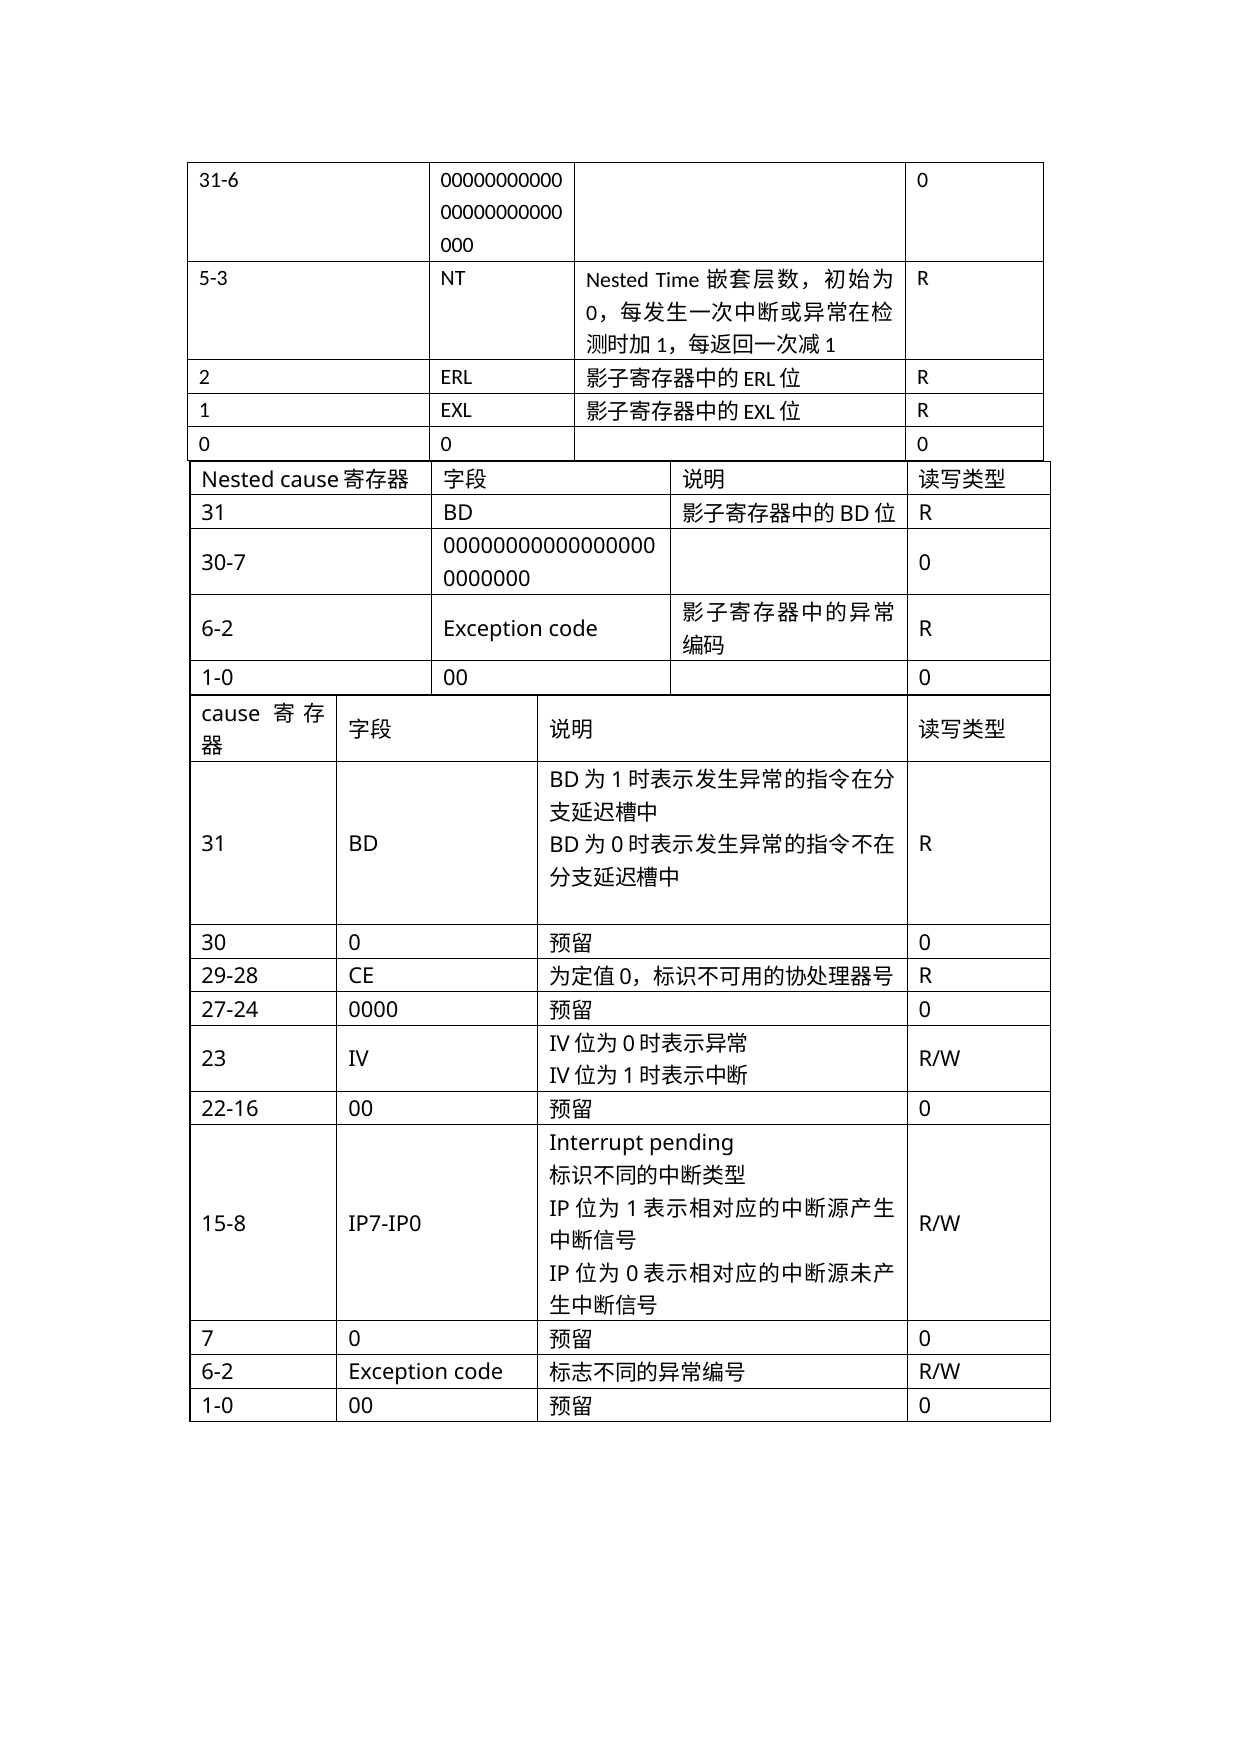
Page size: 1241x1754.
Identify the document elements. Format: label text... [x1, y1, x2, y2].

table_cell R/W [908, 1026, 1050, 1091]
table_cell 为定值0，标识不可用的协处理器号 [538, 959, 907, 991]
table_cell 31-6 [188, 163, 429, 261]
table_cell 0000 [337, 992, 537, 1025]
table_cell 1-0 [191, 661, 431, 693]
table_cell 0 [430, 427, 574, 460]
table_cell 27-24 [191, 992, 336, 1025]
table_header Nested cause寄存器 [191, 462, 431, 494]
table_header cause寄存器 [191, 696, 336, 761]
table_cell 1-0 [191, 1389, 336, 1421]
table_cell 0 [908, 1092, 1050, 1124]
table_cell 7 [191, 1321, 336, 1354]
table_cell 31 [191, 495, 431, 528]
table_cell 标志不同的异常编号 [538, 1355, 907, 1387]
table_cell R/W [908, 1125, 1050, 1320]
table_cell 0 [337, 925, 537, 958]
table_cell 00 [337, 1389, 537, 1421]
table_cell BD为1时表示发生异常的指令在分支延迟槽中 BD为0时表示发生异常的指令不在分支延迟槽中 [538, 762, 907, 924]
table_cell [671, 529, 907, 594]
table_cell 30 [191, 925, 336, 958]
table_cell 0 [908, 529, 1050, 594]
table_cell 22-16 [191, 1092, 336, 1124]
table_cell 影子寄存器中的BD位 [671, 495, 907, 528]
table_cell [575, 163, 905, 261]
table_cell 影子寄存器中的ERL位 [575, 360, 905, 393]
table_cell ERL [430, 360, 574, 393]
table_cell 5-3 [188, 262, 429, 359]
table_cell R [908, 959, 1050, 991]
table_cell 6-2 [191, 595, 431, 660]
table_cell 23 [191, 1026, 336, 1091]
table_cell 15-8 [191, 1125, 336, 1320]
table_cell IV [337, 1026, 537, 1091]
table_cell 30-7 [191, 529, 431, 594]
table_cell R [908, 762, 1050, 924]
table_cell 0 [908, 992, 1050, 1025]
table_cell R [906, 394, 1043, 426]
table_cell 31 [191, 762, 336, 924]
table_cell 0 [188, 427, 429, 460]
table_cell Interrupt pending 标识不同的中断类型 IP位为1表示相对应的中断源产生中断信号 IP位为0表示相对应的中断源未产生中断信号 [538, 1125, 907, 1320]
table_cell 2 [188, 360, 429, 393]
table_cell R [906, 360, 1043, 393]
table_cell 预留 [538, 925, 907, 958]
table_cell 0 [908, 661, 1050, 693]
table_header 字段 [337, 696, 537, 761]
table_header 字段 [432, 462, 670, 494]
table_cell 预留 [538, 1389, 907, 1421]
table_cell 1 [188, 394, 429, 426]
table_cell 影子寄存器中的EXL位 [575, 394, 905, 426]
table_cell R/W [908, 1355, 1050, 1387]
table_cell Exception code [432, 595, 670, 660]
table_cell 29-28 [191, 959, 336, 991]
table_header 说明 [538, 696, 907, 761]
table_cell 预留 [538, 992, 907, 1025]
table_header 说明 [671, 462, 907, 494]
table_header 读写类型 [908, 462, 1050, 494]
table_cell R [906, 262, 1043, 359]
table_cell 0000000000000000000000000 [430, 163, 574, 261]
table_cell 00 [432, 661, 670, 693]
table_cell Nested Time嵌套层数，初始为0，每发生一次中断或异常在检测时加1，每返回一次减1 [575, 262, 905, 359]
table_cell 00 [337, 1092, 537, 1124]
table_header 读写类型 [908, 696, 1050, 761]
table_cell NT [430, 262, 574, 359]
table_cell 0 [908, 1389, 1050, 1421]
table_cell [671, 661, 907, 693]
table_cell 0 [908, 925, 1050, 958]
table_cell BD [337, 762, 537, 924]
table_cell 0 [906, 163, 1043, 261]
table_cell 预留 [538, 1321, 907, 1354]
table_cell 0 [908, 1321, 1050, 1354]
table_cell BD [432, 495, 670, 528]
table_cell IV位为0时表示异常 IV位为1时表示中断 [538, 1026, 907, 1091]
table_cell [575, 427, 905, 460]
table_cell 影子寄存器中的异常编码 [671, 595, 907, 660]
table_cell R [908, 595, 1050, 660]
table_cell R [908, 495, 1050, 528]
table_cell IP7-IP0 [337, 1125, 537, 1320]
table_cell CE [337, 959, 537, 991]
table_cell 6-2 [191, 1355, 336, 1387]
table_cell 预留 [538, 1092, 907, 1124]
table_cell 000000000000000000000000 [432, 529, 670, 594]
table_cell EXL [430, 394, 574, 426]
table_cell Exception code [337, 1355, 537, 1387]
table_cell 0 [337, 1321, 537, 1354]
table_cell 0 [906, 427, 1043, 460]
